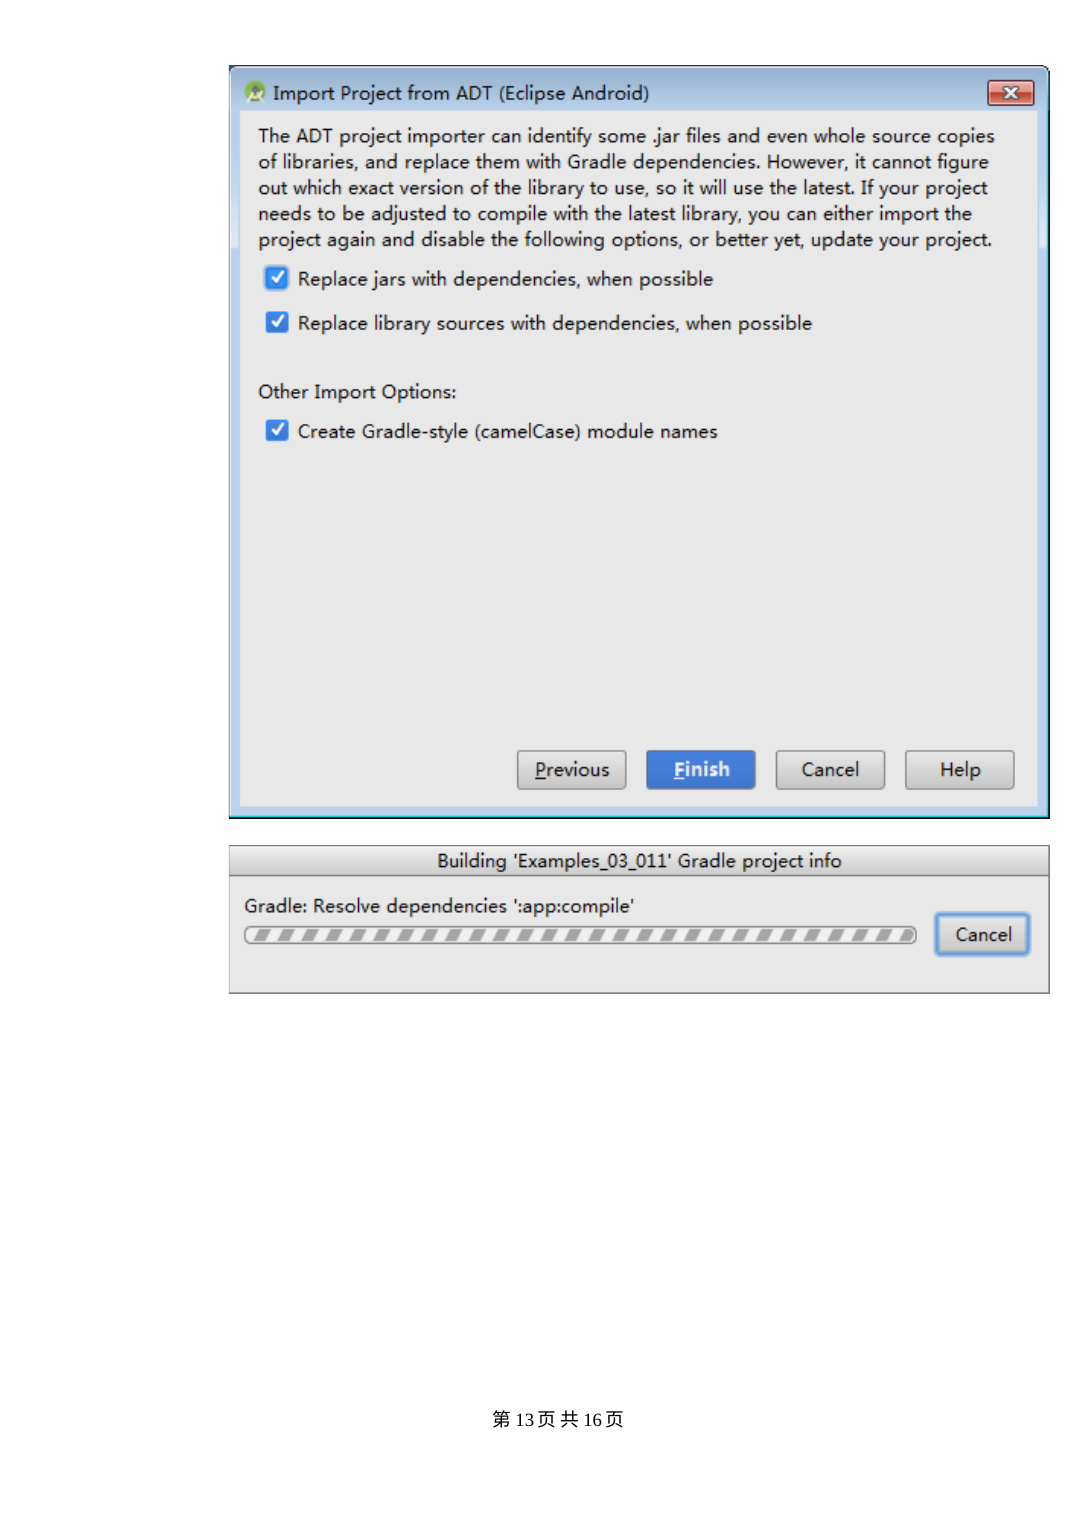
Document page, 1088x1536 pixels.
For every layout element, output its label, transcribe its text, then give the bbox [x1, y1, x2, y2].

picture [228, 845, 1050, 994]
picture [228, 65, 1050, 819]
